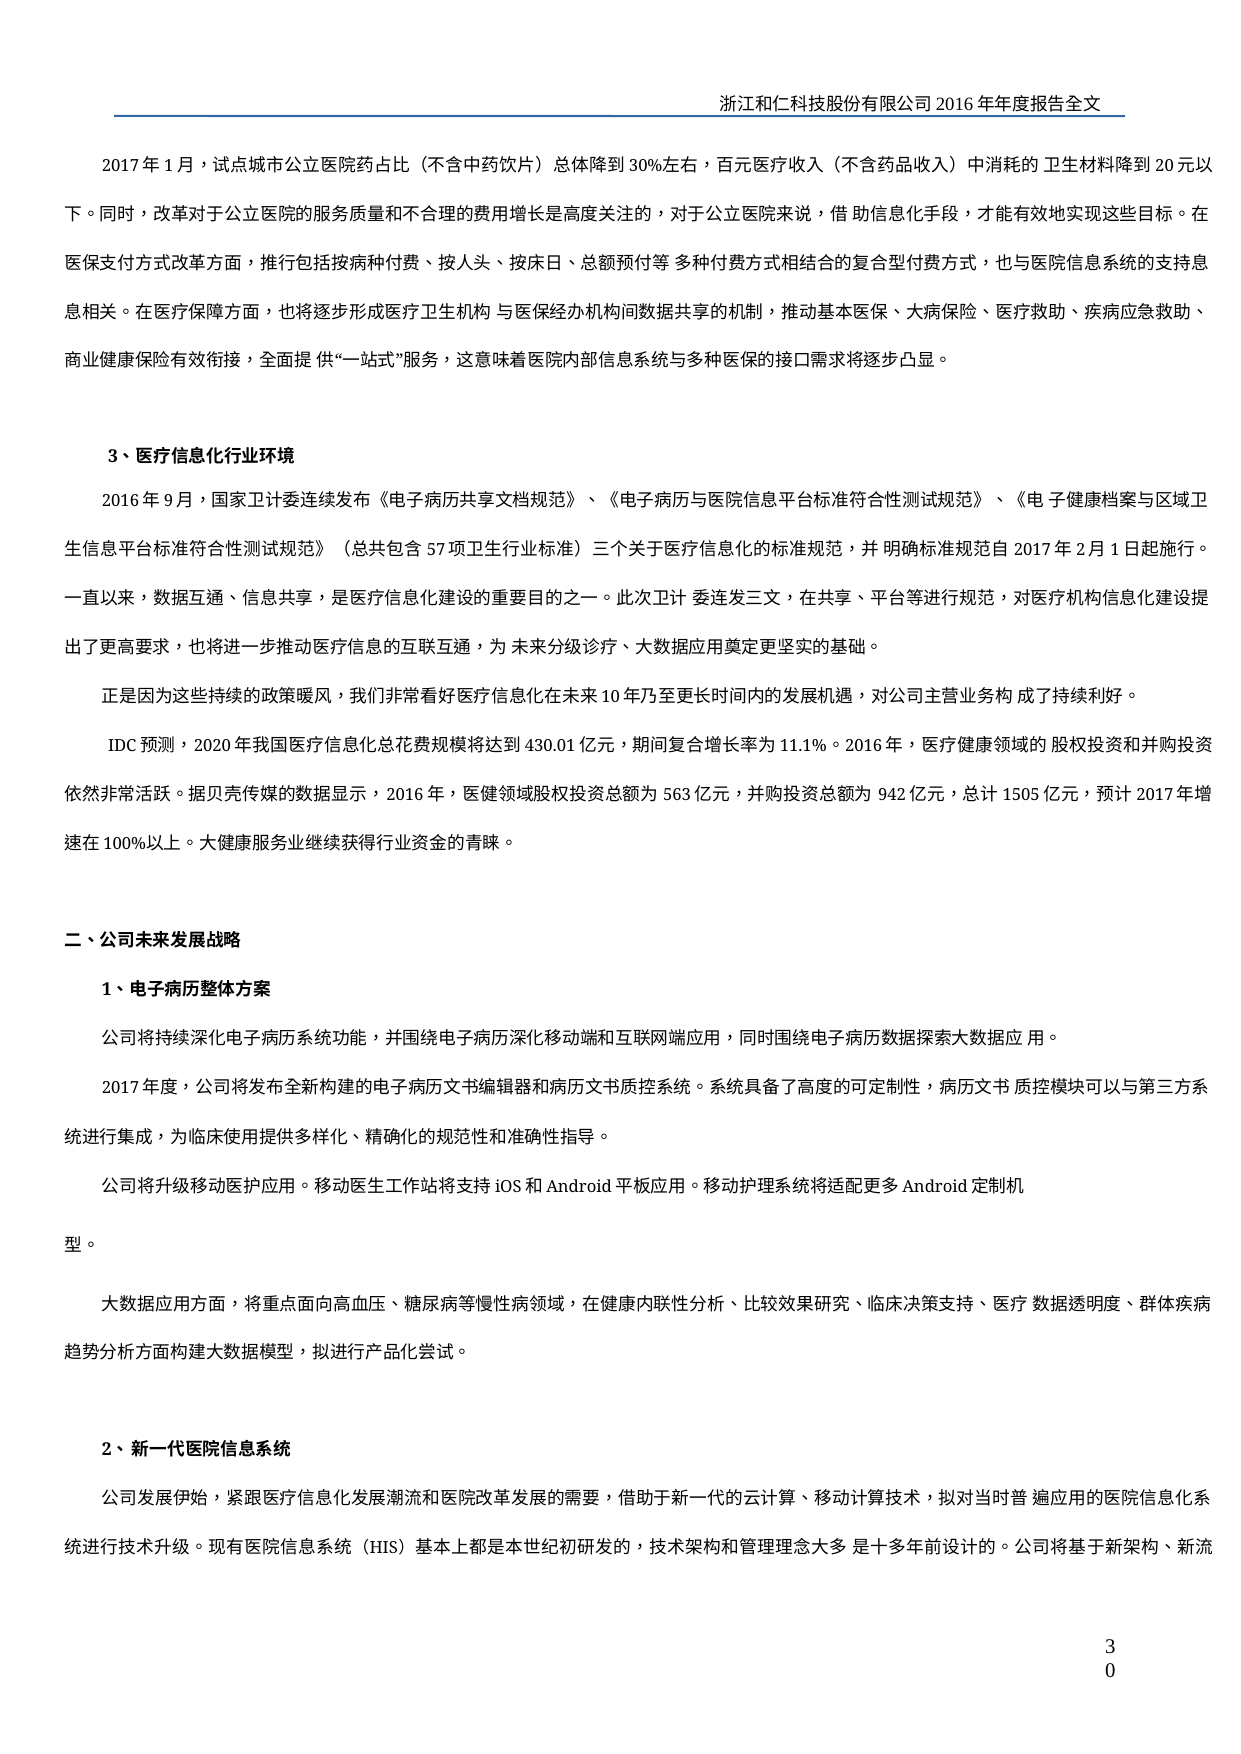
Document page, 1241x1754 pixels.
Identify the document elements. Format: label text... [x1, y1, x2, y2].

text 2017年1月，试点城市公立医院药占比（不含中药饮片）总体降到30%左右，百元医疗收入（不含药品收入）中消耗的 卫生材料降到20元以下。同时，改革对于公立医院的服务质量和不合理的费用增长是高度关注的，对于公立医院来说，借 助信息化手段，才能有效地实现这些目标。在医保支付方式改革方面，推行包括按病种付费、按人头、按床日、总额预付等 多种付费方式相结合的复合型付费方式，也与医院信息系统的支持息息相关。在医疗保障方面，也将逐步形成医疗卫生机构 与医保经办机构间数据共享的机制，推动基本医保、大病保险、医疗救助、疾病应急救助、商业健康保险有效衔接，全面提 供“一站式”服务，这意味着医院内部信息系统与多种医保的接口需求将逐步凸显。 [64, 133, 1213, 377]
text 公司将升级移动医护应用。移动医生工作站将支持iOS和Android平板应用。移动护理系统将适配更多Android定制机 [29, 1153, 1213, 1203]
text 型。 [29, 1232, 1213, 1256]
text 2016年9月，国家卫计委连续发布《电子病历共享文档规范》、《电子病历与医院信息平台标准符合性测试规范》、《电 子健康档案与区域卫生信息平台标准符合性测试规范》（总共包含57项卫生行业标准）三个关于医疗信息化的标准规范，并 明确标准规范自2017年2月1日起施行。一直以来，数据互通、信息共享，是医疗信息化建设的重要目的之一。此次卫计 委连发三文，在共享、平台等进行规范，对医疗机构信息化建设提出了更高要求，也将进一步推动医疗信息的互联互通，为 未来分级诊疗、大数据应用奠定更坚实的基础。 [64, 467, 1213, 663]
text 二、公司未来发展战略 [29, 907, 1213, 956]
text 大数据应用方面，将重点面向高血压、糖尿病等慢性病领域，在健康内联性分析、比较效果研究、临床决策支持、医疗 数据透明度、群体疾病趋势分析方面构建大数据模型，拟进行产品化尝试。 [64, 1271, 1213, 1369]
text 2017年度，公司将发布全新构建的电子病历文书编辑器和病历文书质控系统。系统具备了高度的可定制性，病历文书 质控模块可以与第三方系统进行集成，为临床使用提供多样化、精确化的规范性和准确性指导。 [64, 1054, 1213, 1153]
text 2、 新一代医院信息系统 [29, 1417, 1213, 1466]
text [64, 1466, 1213, 1563]
text IDC预测，2020年我国医疗信息化总花费规模将达到430.01亿元，期间复合增长率为11.1%。2016年，医疗健康领域的 股权投资和并购投资依然非常活跃。据贝壳传媒的数据显示，2016年，医健领域股权投资总额为563亿元，并购投资总额为 942亿元，总计1505亿元，预计2017年增速在100%以上。大健康服务业继续获得行业资金的青睐。 [64, 712, 1213, 859]
text 3、医疗信息化行业环境 [29, 443, 1213, 467]
text 1、电子病历整体方案 [29, 956, 1213, 1005]
text 公司将持续深化电子病历系统功能，并围绕电子病历深化移动端和互联网端应用，同时围绕电子病历数据探索大数据应 用。 [64, 1005, 1213, 1054]
text 正是因为这些持续的政策暖风，我们非常看好医疗信息化在未来10年乃至更长时间内的发展机遇，对公司主营业务构 成了持续利好。 [64, 663, 1213, 712]
